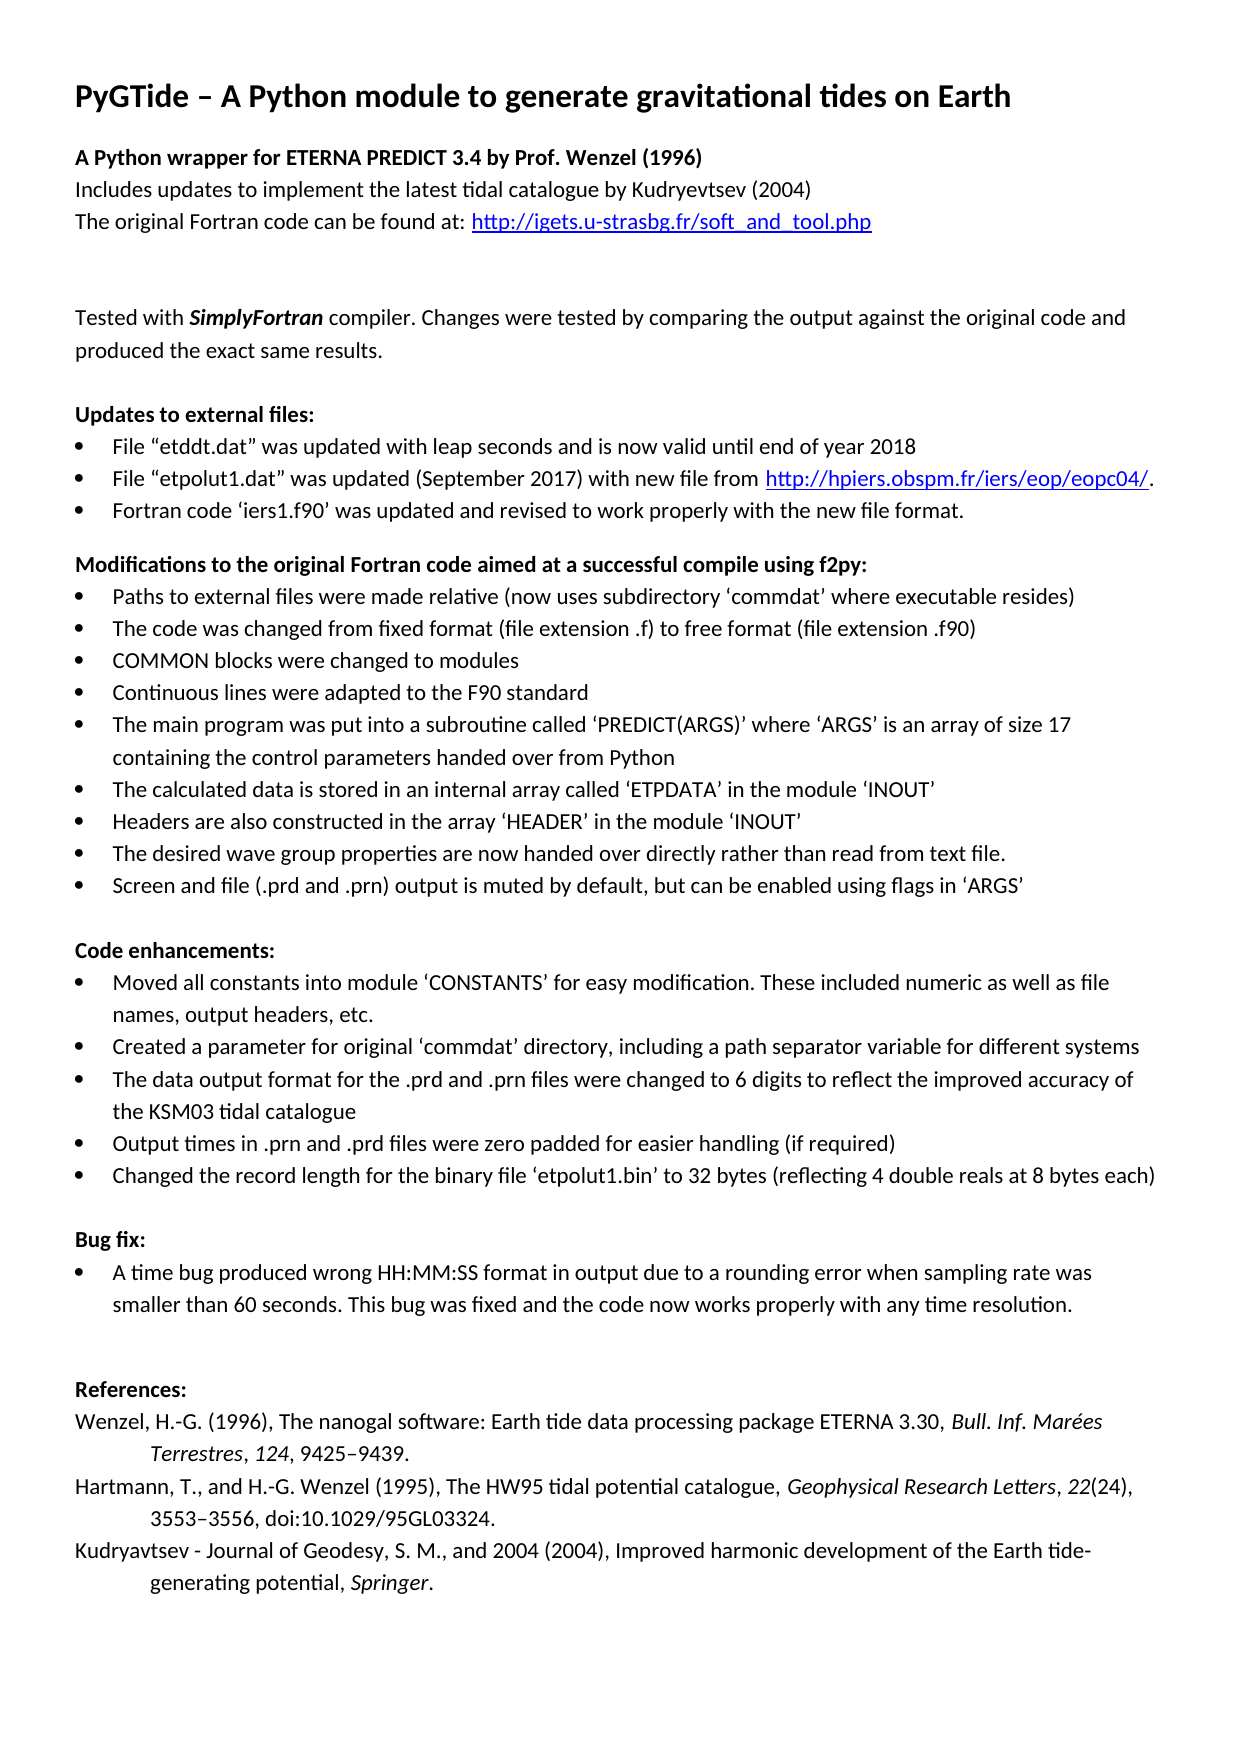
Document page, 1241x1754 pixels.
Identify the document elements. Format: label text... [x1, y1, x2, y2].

text PyGTide – A Python module to generate gravitational tides on Earth [75, 75, 1165, 116]
text Updates to external files: [75, 400, 1165, 428]
list Fortran code ‘iers1.f90’ was updated and revised to work properly with the new file format. [75, 497, 1165, 525]
list Continuous lines were adapted to the F90 standard [75, 678, 1165, 706]
list The data output format for the .prd and .prn files were changed to 6 digits to reflect the improved accuracy of the KSM03 tidal catalogue [75, 1065, 1165, 1125]
text The original Fortran code can be found at: http://igets.u-strasbg.fr/soft_and_tool.php [75, 207, 1165, 235]
list The desired wave group properties are now handed over directly rather than read from text file. [75, 839, 1165, 867]
list Created a parameter for original ‘commdat’ directory, including a path separator variable for different systems [75, 1032, 1165, 1061]
list The calculated data is stored in an internal array called ‘ETPDATA’ in the module ‘INOUT’ [75, 775, 1165, 803]
list Screen and file (.prd and .prn) output is muted by default, but can be enabled using flags in ‘ARGS’ [75, 872, 1165, 899]
list Headers are also constructed in the array ‘HEADER’ in the module ‘INOUT’ [75, 807, 1165, 835]
list COMMON blocks were changed to modules [75, 646, 1165, 674]
text Includes updates to implement the latest tidal catalogue by Kudryevtsev (2004) [75, 175, 1165, 203]
text Hartmann, T., and H.-G. Wenzel (1995), The HW95 tidal potential catalogue, Geophysical Research Letters, 22(24), 3553–3556, doi:10.1029/95GL03324. [75, 1472, 1165, 1532]
text Kudryavtsev - Journal of Geodesy, S. M., and 2004 (2004), Improved harmonic development of the Earth tide-generating potential, Springer. [75, 1536, 1165, 1596]
text References: [75, 1375, 1165, 1403]
list Changed the record length for the binary file ‘etpolut1.bin’ to 32 bytes (reflecting 4 double reals at 8 bytes each) [75, 1161, 1165, 1189]
text A Python wrapper for ETERNA PREDICT 3.4 by Prof. Wenzel (1996) [75, 143, 1165, 171]
text Code enhancements: [75, 936, 1165, 964]
text Wenzel, H.-G. (1996), The nanogal software: Earth tide data processing package ETERNA 3.30, Bull. Inf. Marées Terrestres, 124, 9425–9439. [75, 1407, 1165, 1468]
list Output times in .prn and .prd files were zero padded for easier handling (if required) [75, 1129, 1165, 1157]
list The code was changed from fixed format (file extension .f) to free format (file extension .f90) [75, 614, 1165, 642]
list File “etpolut1.dat” was updated (September 2017) with new file from http://hpiers.obspm.fr/iers/eop/eopc04/. [75, 464, 1165, 492]
text Bug fix: [75, 1226, 1165, 1254]
text Modifications to the original Fortran code aimed at a successful compile using f2py: [75, 550, 1165, 578]
list Paths to external files were made relative (now uses subdirectory ‘commdat’ where executable resides) [75, 582, 1165, 610]
text Tested with SimplyFortran compiler. Changes were tested by comparing the output against the original code and produced the exact same results. [75, 303, 1165, 364]
list Moved all constants into module ‘CONSTANTS’ for easy modification. These included numeric as well as file names, output headers, etc. [75, 968, 1165, 1028]
list The main program was put into a subroutine called ‘PREDICT(ARGS)’ where ‘ARGS’ is an array of size 17 containing the control parameters handed over from Python [75, 711, 1165, 771]
list A time bug produced wrong HH:MM:SS format in output due to a rounding error when sampling rate was smaller than 60 seconds. This bug was fixed and the code now works properly with any time resolution. [75, 1258, 1165, 1318]
list File “etddt.dat” was updated with leap seconds and is now valid until end of year 2018 [75, 432, 1165, 460]
